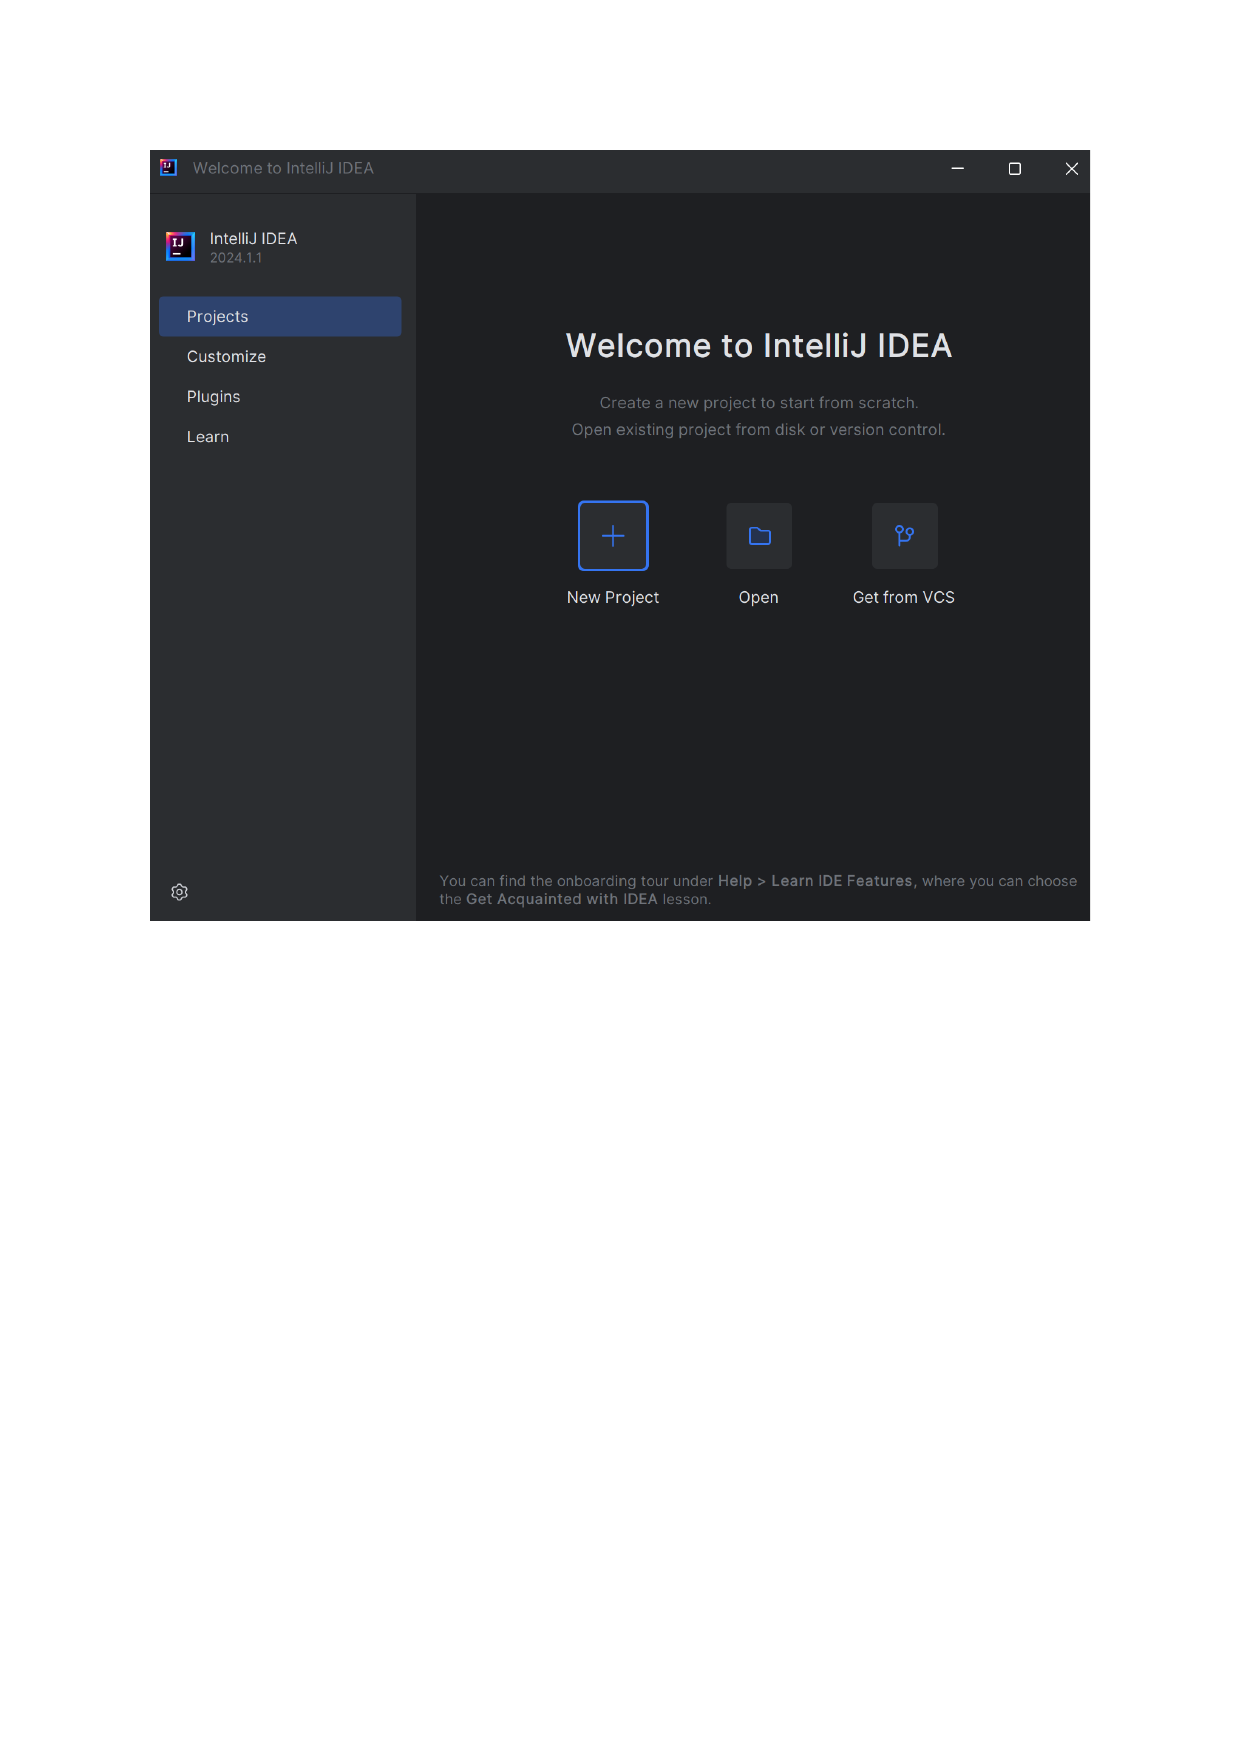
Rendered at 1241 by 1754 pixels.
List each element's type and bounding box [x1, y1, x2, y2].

picture [150, 150, 1091, 921]
